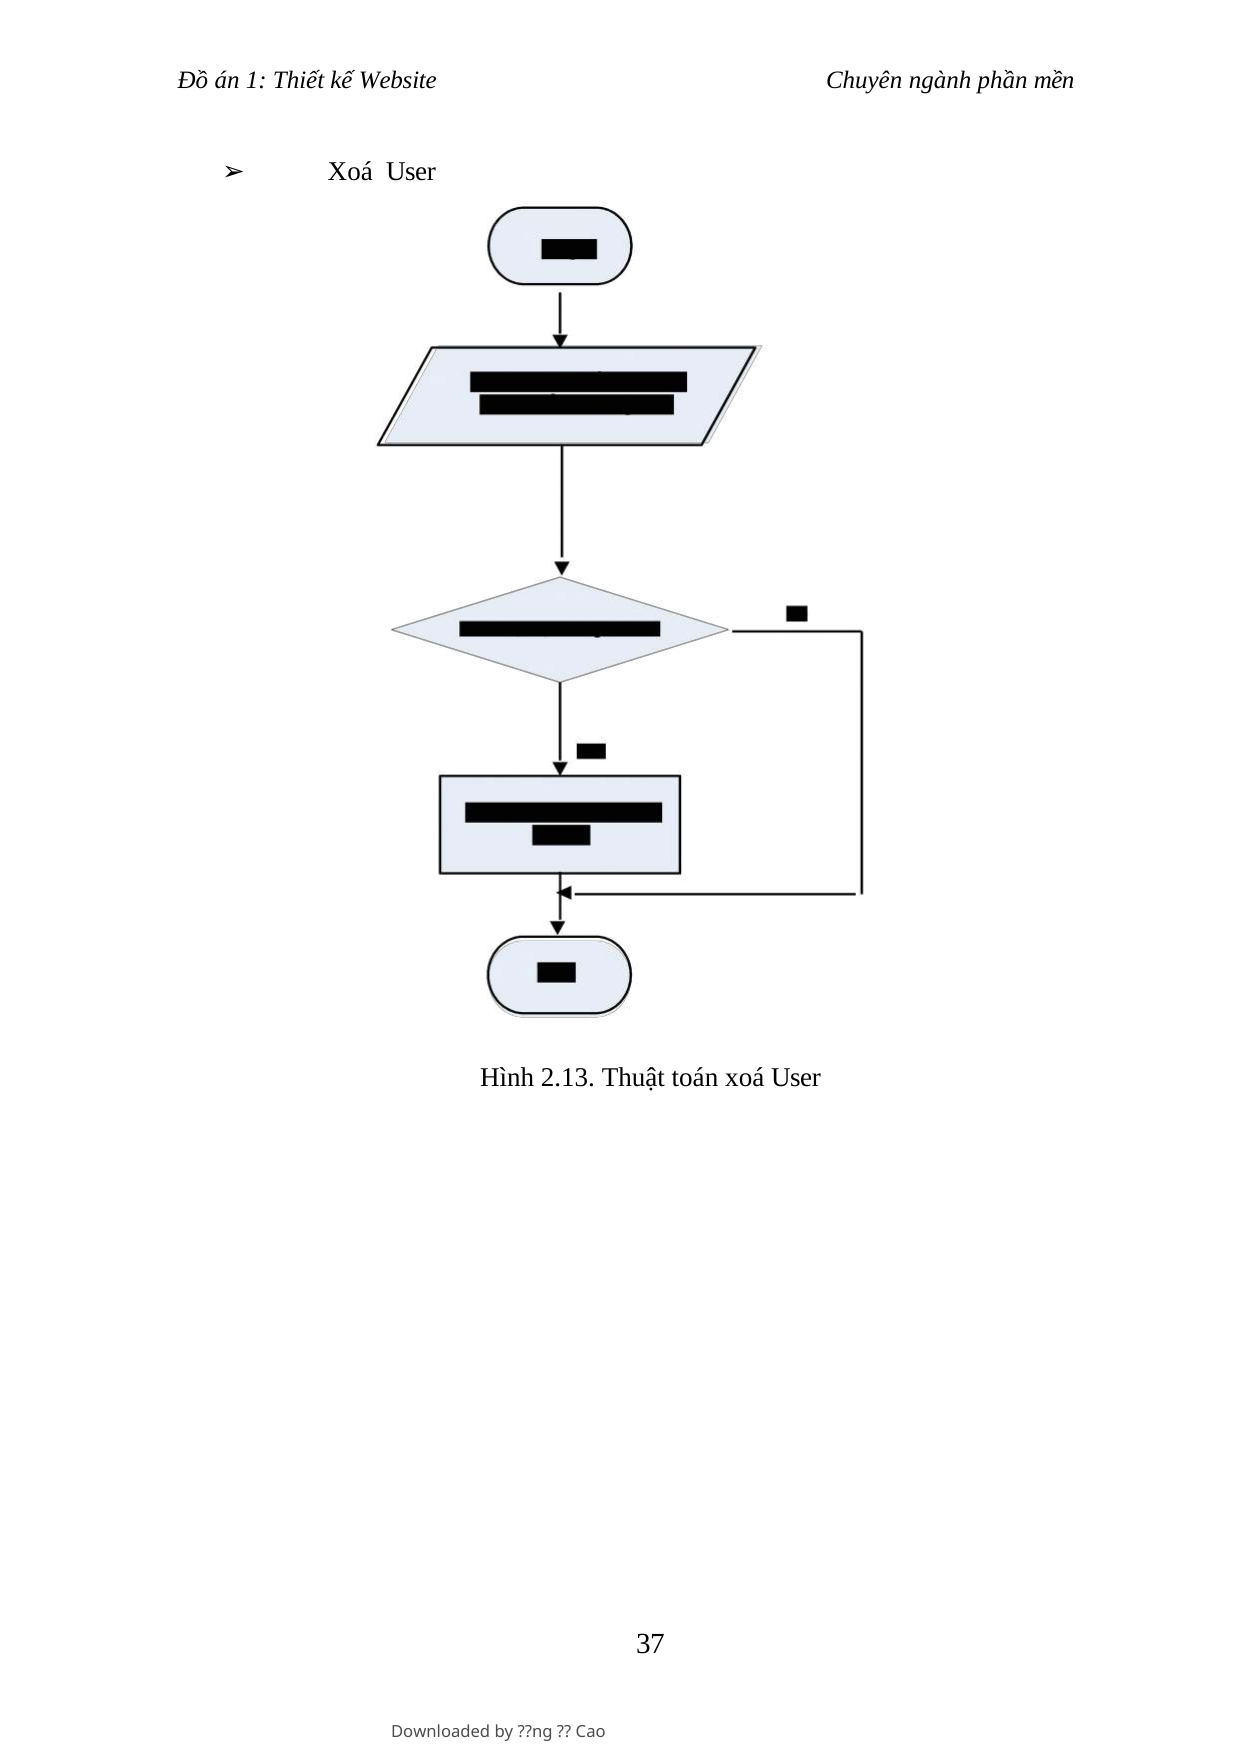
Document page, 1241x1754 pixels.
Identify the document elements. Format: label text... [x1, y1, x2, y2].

subtitle 37 [157, 1626, 1144, 1660]
text Hình 2.13. Thuật toán xoá User [157, 194, 1144, 1092]
list Xoá User [222, 152, 1146, 189]
